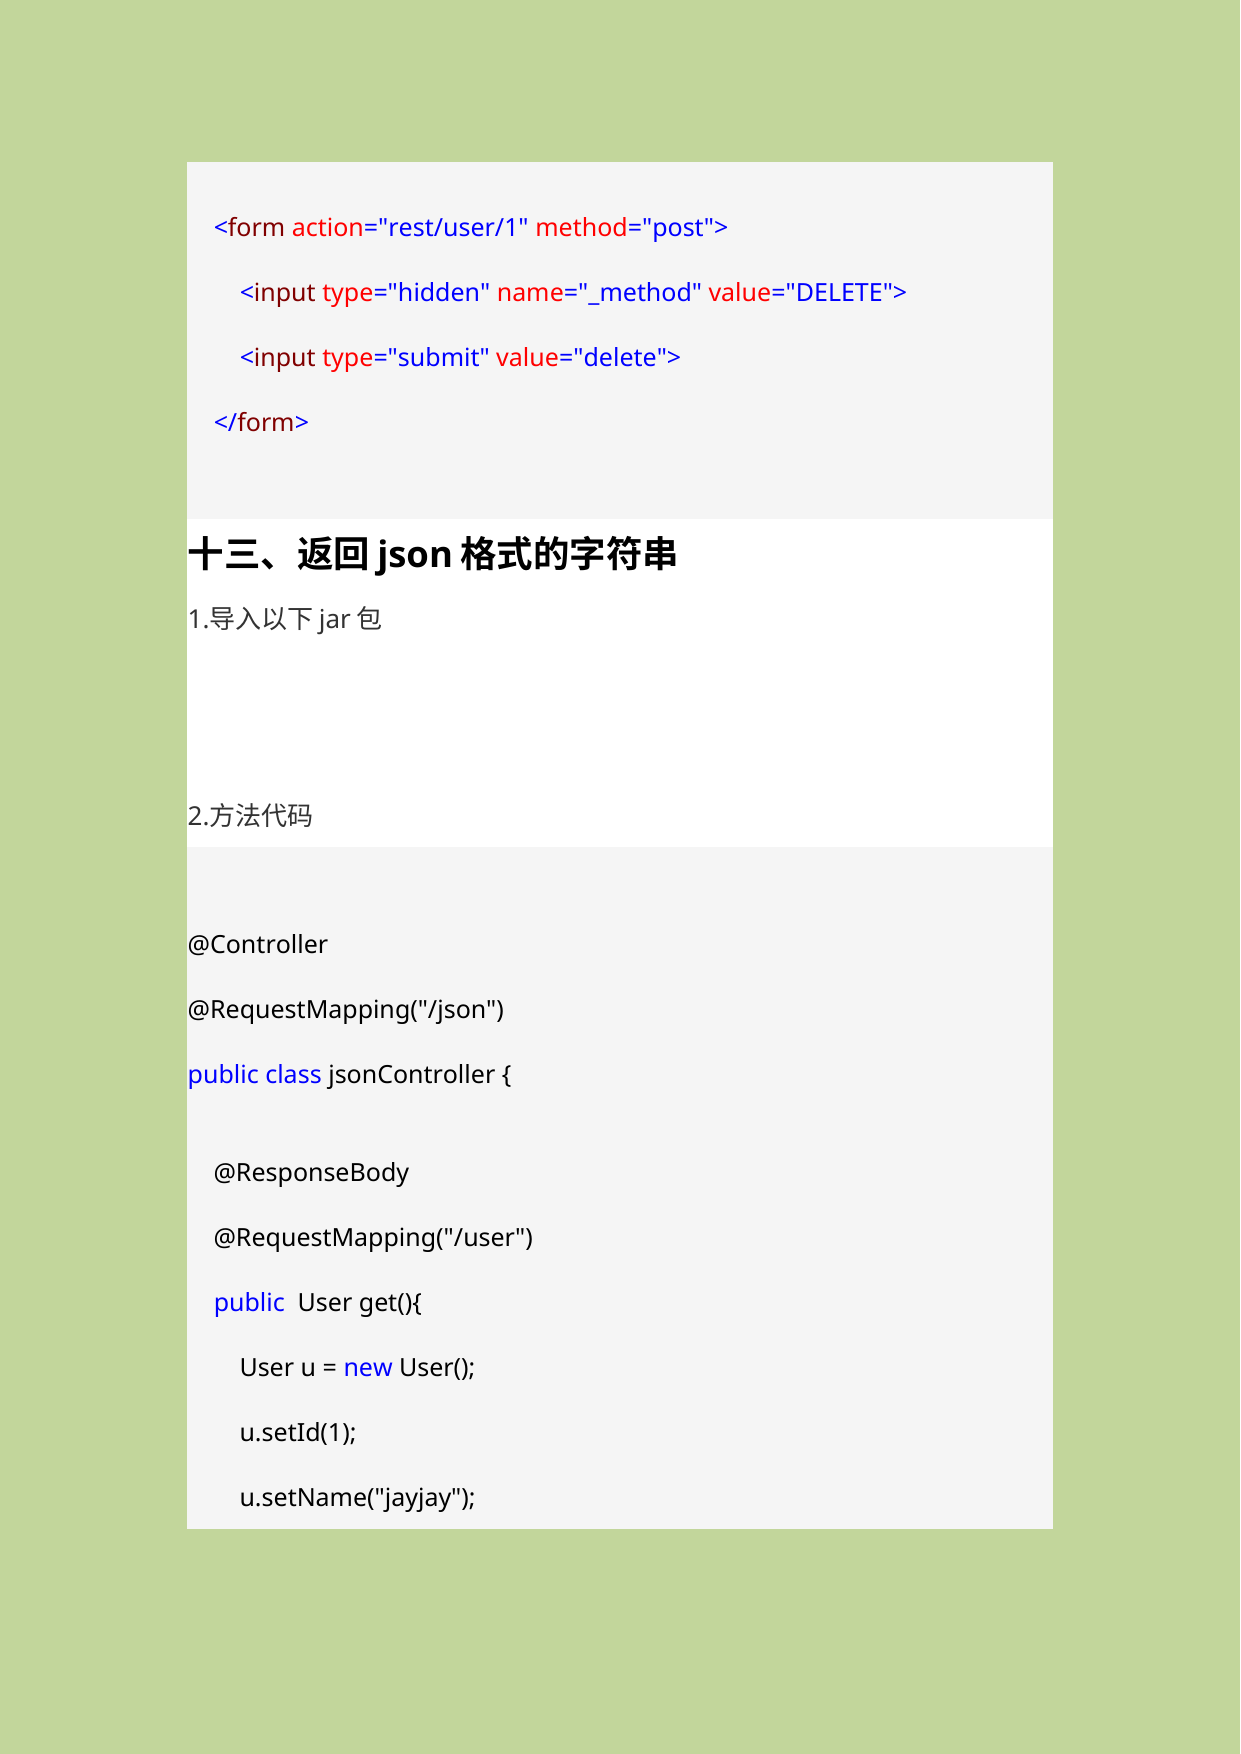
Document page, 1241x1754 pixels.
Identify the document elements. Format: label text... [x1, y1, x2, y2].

text 2.方法代码 [187, 782, 1053, 847]
text User u = new User(); [187, 1334, 1053, 1399]
text @RequestMapping("/user") [187, 1204, 1053, 1269]
text <input type="hidden" name="_method" value="DELETE"> [187, 259, 1053, 324]
text public User get(){ [187, 1269, 1053, 1334]
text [187, 194, 1053, 259]
text u.setName("jayjay"); [187, 1464, 1053, 1529]
text @RequestMapping("/json") [187, 977, 1053, 1042]
text @Controller [187, 912, 1053, 977]
text 十三、返回json格式的字符串 [187, 519, 1053, 584]
text 1.导入以下jar包 [187, 584, 1053, 649]
text @ResponseBody [187, 1139, 1053, 1204]
text <input type="submit" value="delete"> [187, 324, 1053, 389]
text </form> [187, 389, 1053, 454]
text u.setId(1); [187, 1399, 1053, 1464]
text public class jsonController { [187, 1042, 1053, 1107]
